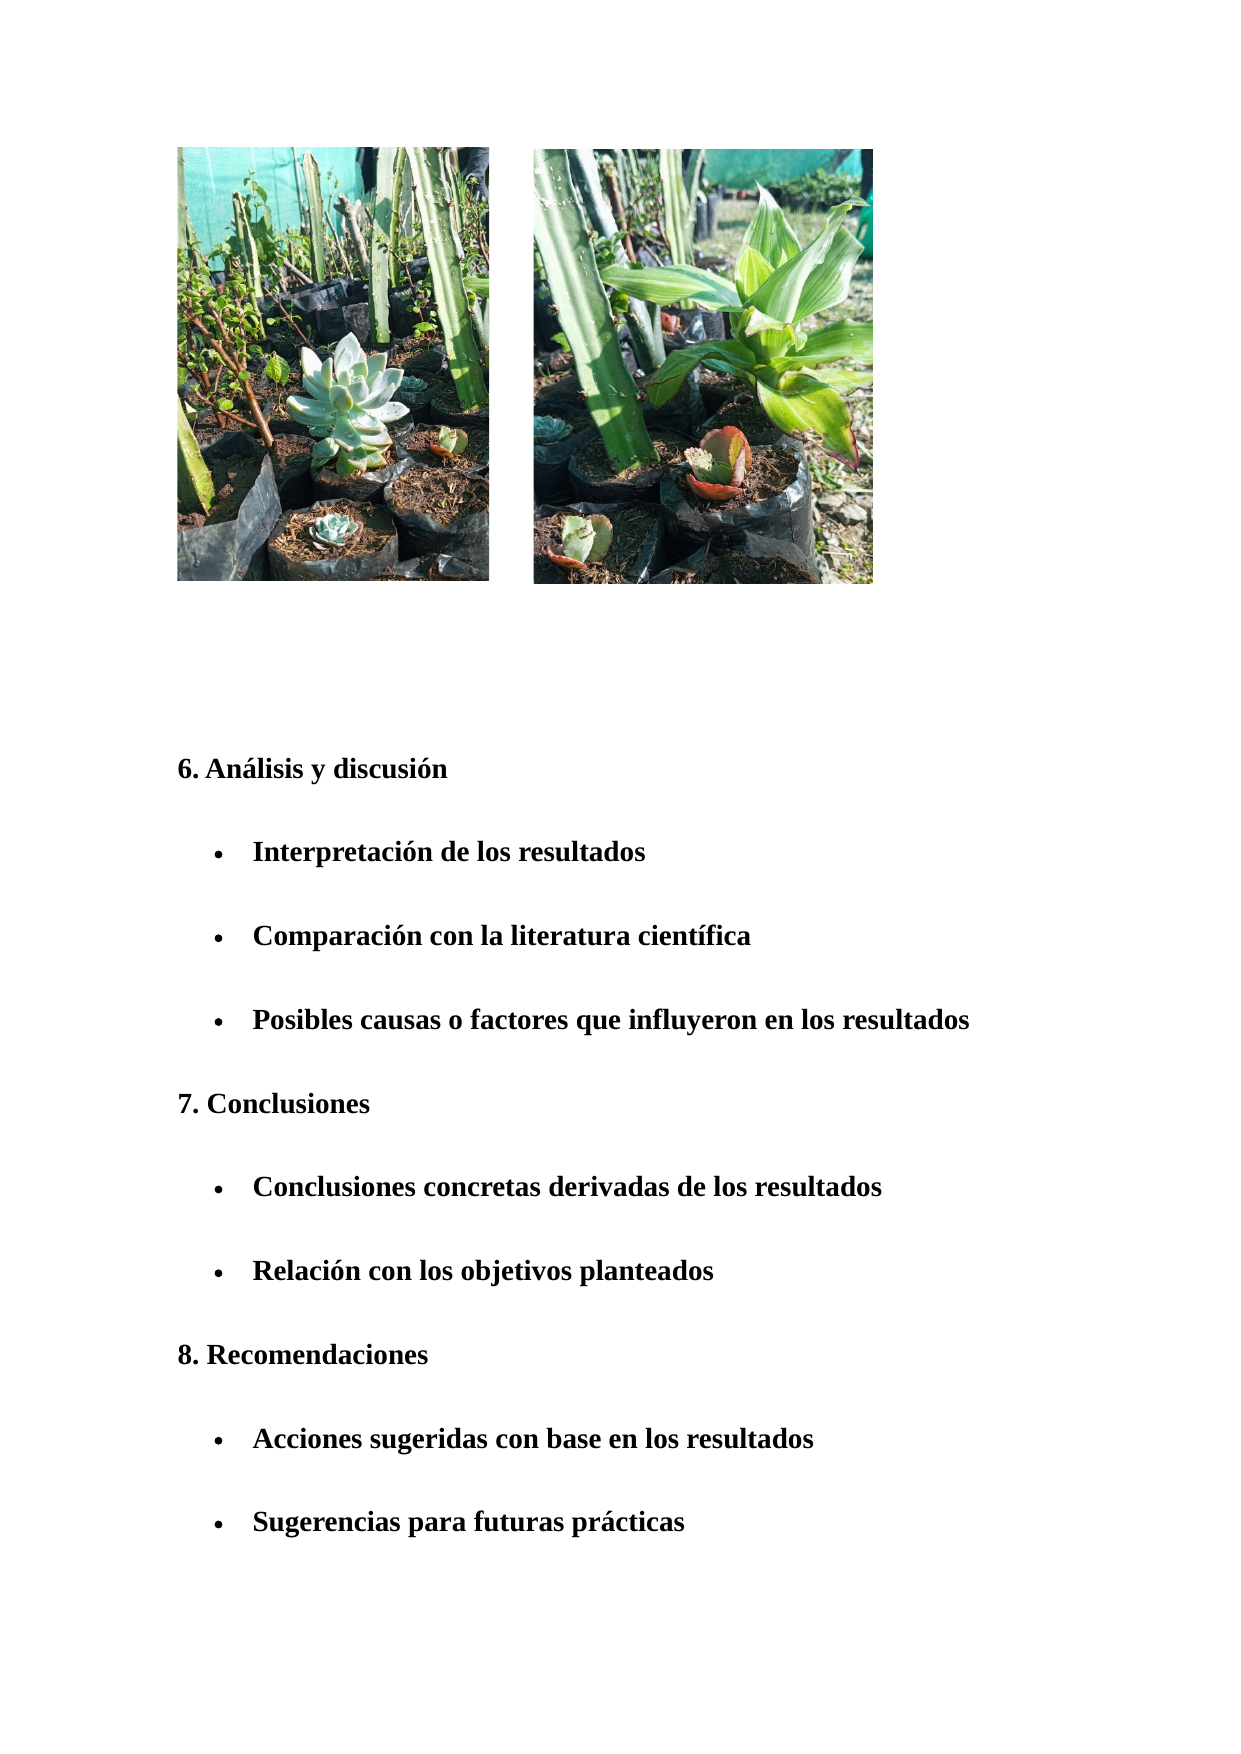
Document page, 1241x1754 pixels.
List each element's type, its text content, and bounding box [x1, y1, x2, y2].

picture [177, 147, 490, 581]
text 7. Conclusiones [177, 1086, 1063, 1119]
list Sugerencias para futuras prácticas [215, 1504, 1063, 1538]
list Comparación con la literatura científica [215, 918, 1063, 952]
list Posibles causas o factores que influyeron en los resultados [215, 1002, 1063, 1036]
text 6. Análisis y discusión [177, 751, 1063, 784]
list Interpretación de los resultados [215, 834, 1063, 868]
text 8. Recomendaciones [177, 1337, 1063, 1371]
list Acciones sugeridas con base en los resultados [215, 1421, 1063, 1454]
list Relación con los objetivos planteados [215, 1253, 1063, 1287]
list Conclusiones concretas derivadas de los resultados [215, 1169, 1063, 1203]
picture [533, 149, 873, 584]
